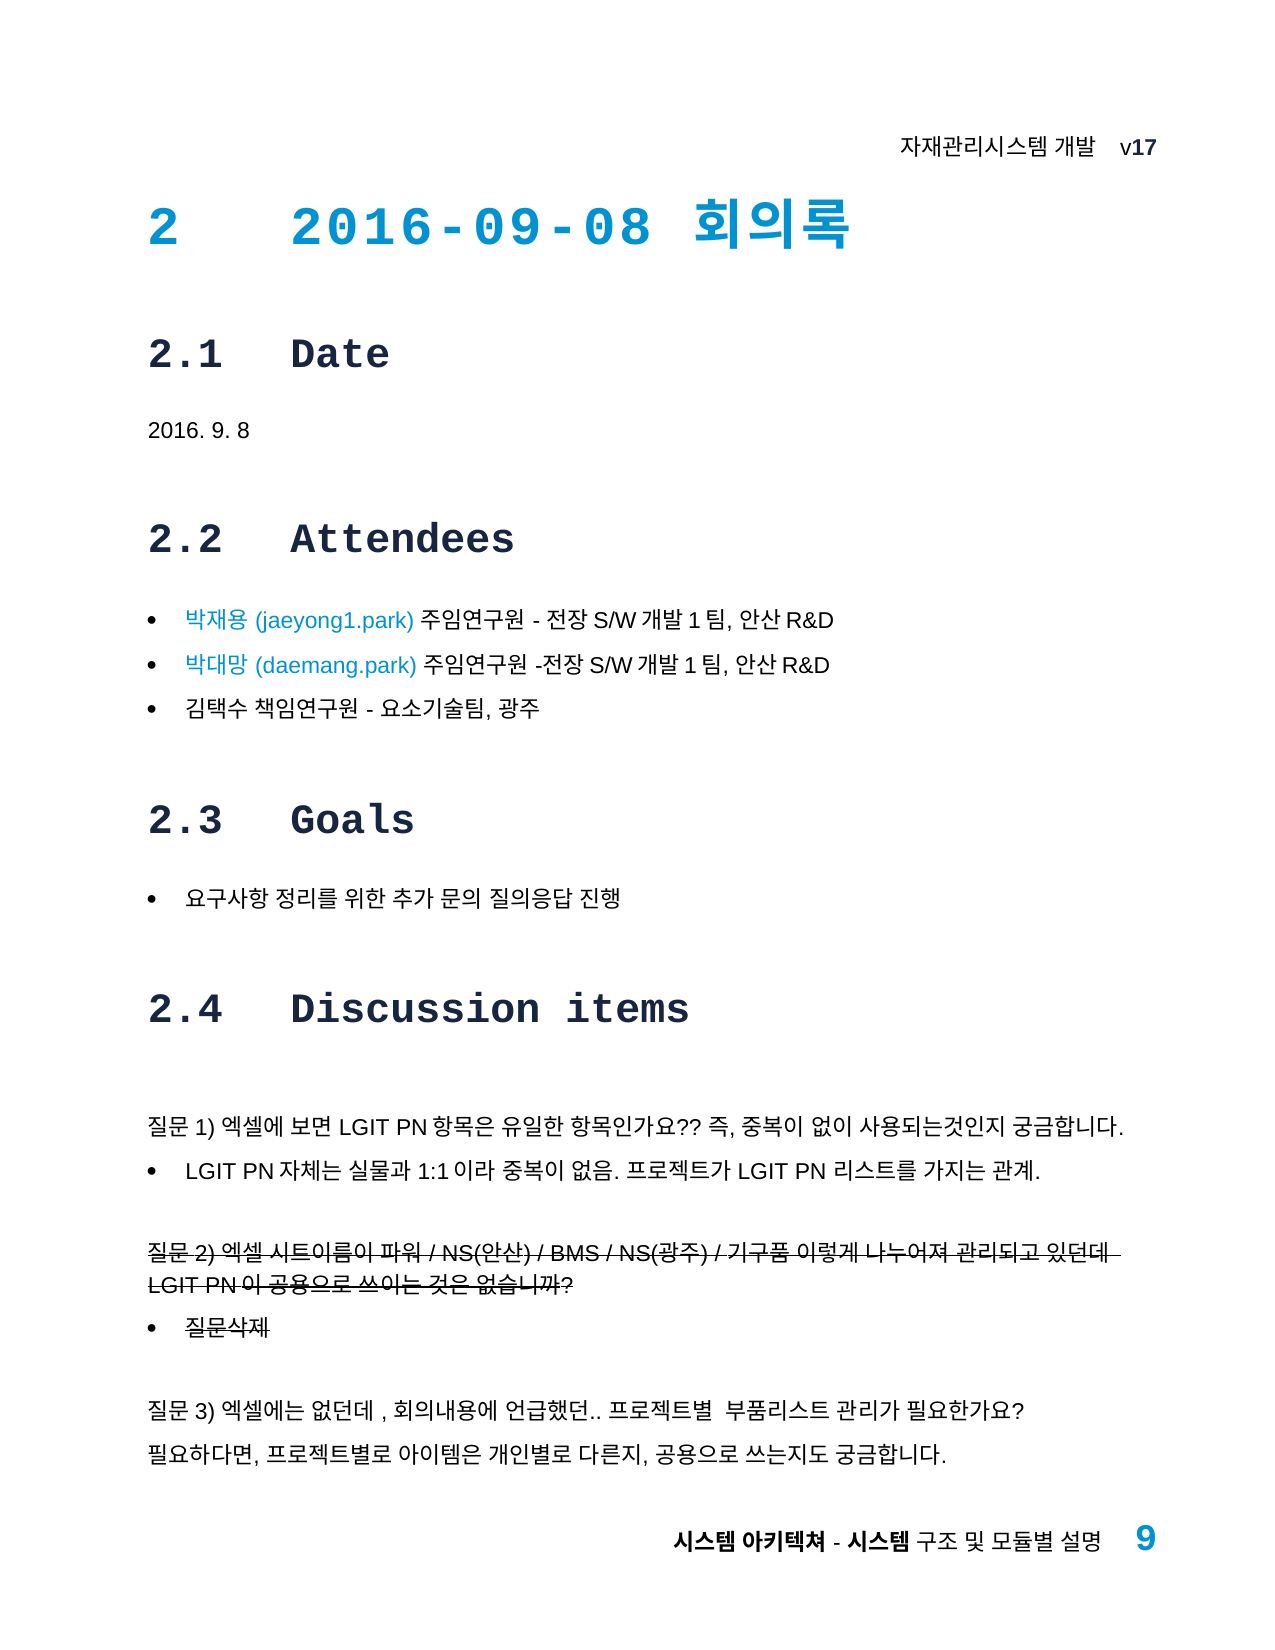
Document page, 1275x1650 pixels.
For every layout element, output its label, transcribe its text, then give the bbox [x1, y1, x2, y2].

subtitle Date [148, 321, 1157, 379]
list 박대망 (daemang.park) 주임연구원 -전장S/W개발1팀, 안산R&D [148, 647, 1157, 680]
subtitle Attendees [148, 506, 1157, 564]
subtitle Goals [148, 787, 1157, 845]
subtitle Discussion items [148, 976, 1157, 1034]
list 질문삭제 [148, 1312, 1157, 1343]
text 질문1) 엑셀에 보면 LGIT PN항목은 유일한 항목인가요?? 즉, 중복이 없이 사용되는것인지 궁금합니다. [148, 1111, 1157, 1142]
list 김택수 책임연구원 - 요소기술팀, 광주 [148, 693, 1157, 724]
text 질문2) 엑셀 시트이름이 파워 / NS(안산) / BMS / NS(광주) / 기구품 이렇게 나누어져 관리되고 있던데 LGIT PN이 공용으로 쓰이는 것은 없습니까? [148, 1237, 1157, 1300]
text 필요하다면, 프로젝트별로 아이템은 개인별로 다른지, 공용으로 쓰는지도 궁금합니다. [148, 1439, 1157, 1470]
list LGIT PN자체는 실물과 1:1이라 중복이 없음. 프로젝트가 LGIT PN 리스트를 가지는 관계. [148, 1155, 1157, 1186]
list 요구사항 정리를 위한 추가 문의 질의응답 진행 [148, 882, 1157, 914]
text 2016. 9. 8 [148, 417, 1157, 443]
subtitle 2016-09-08 회의록 [148, 190, 1157, 258]
list 박재용 (jaeyong1.park) 주임연구원 - 전장S/W개발1팀, 안산R&D [148, 601, 1157, 635]
text 질문3) 엑셀에는 없던데 , 회의내용에 언급했던.. 프로젝트별 부품리스트 관리가 필요한가요? [148, 1395, 1157, 1426]
